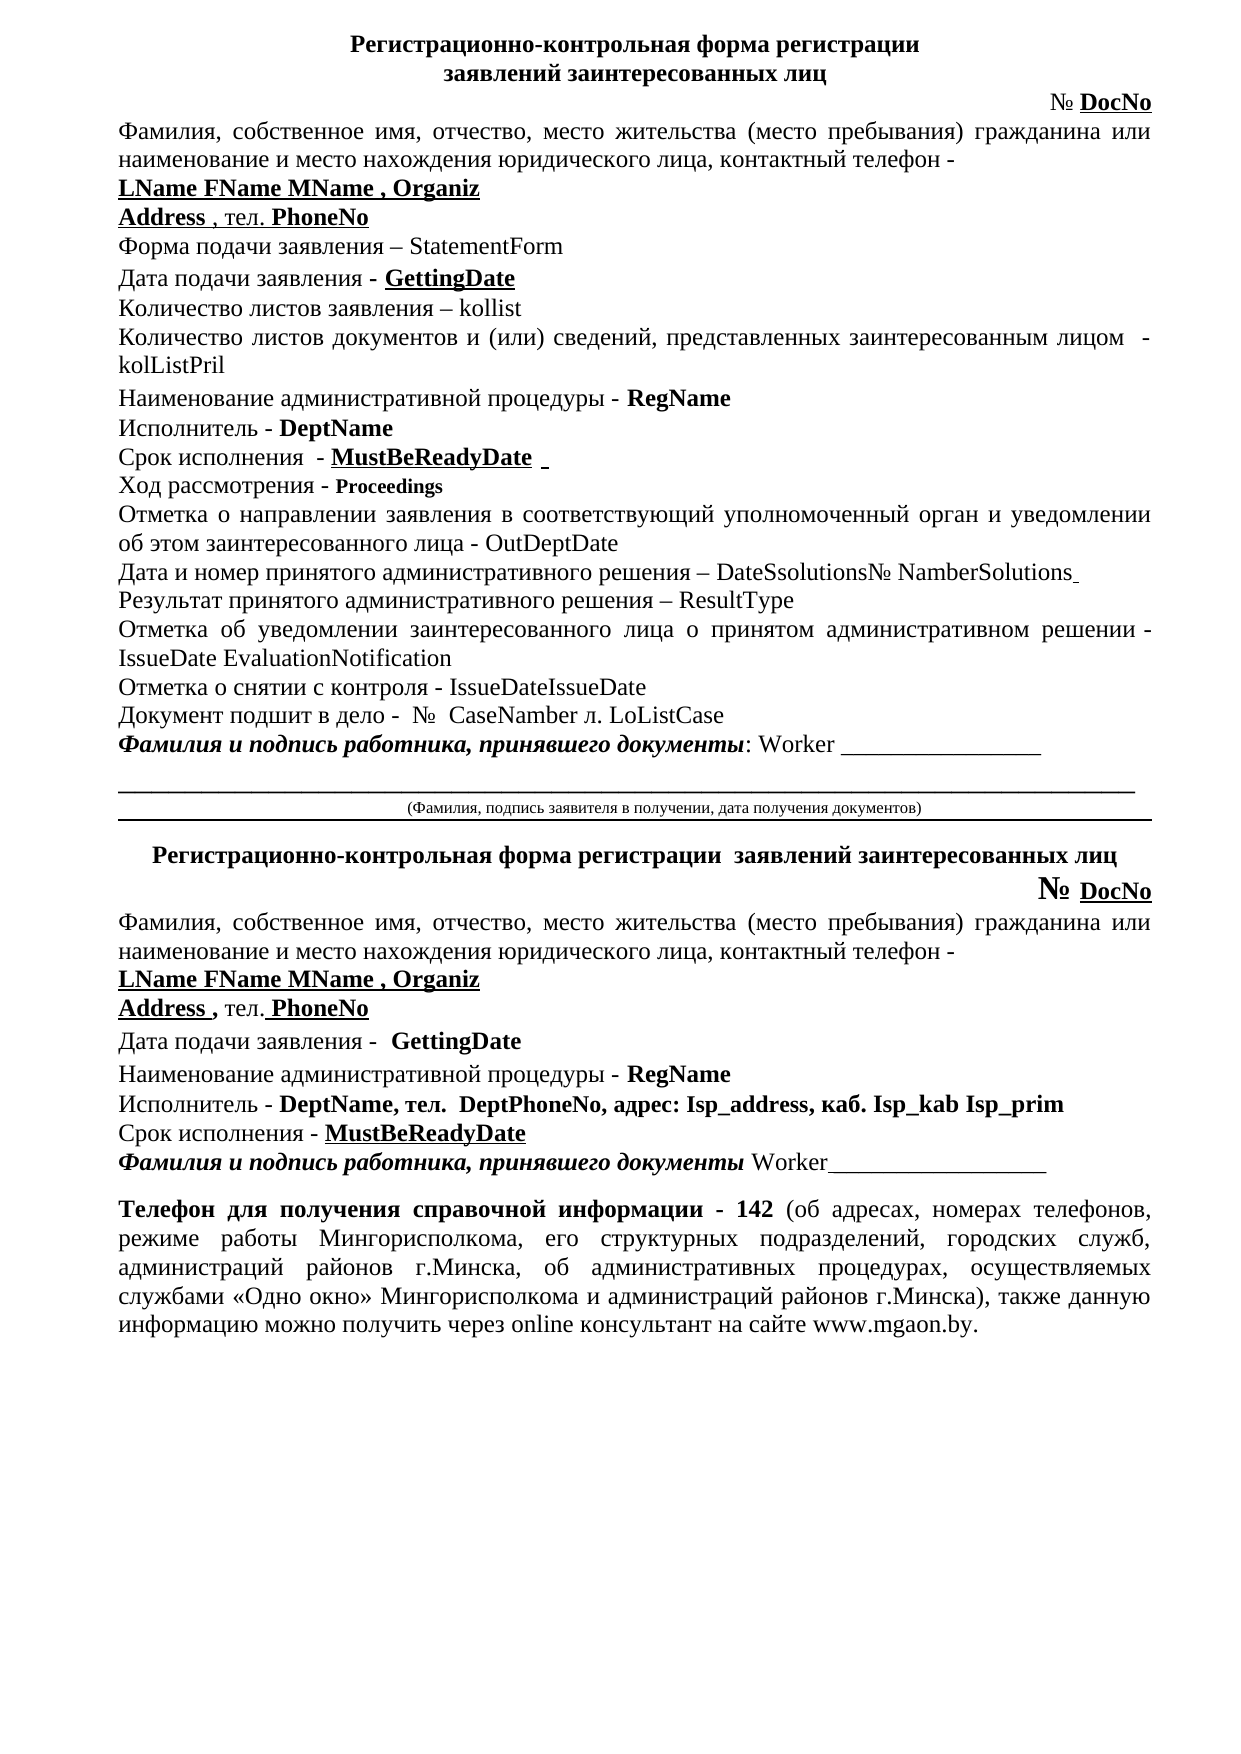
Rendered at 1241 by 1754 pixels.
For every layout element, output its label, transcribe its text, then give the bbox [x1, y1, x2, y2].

text Наименование административной процедуры - RegName [118, 379, 1152, 413]
text (Фамилия, подпись заявителя в получении, дата получения документов) [118, 796, 1152, 819]
text Срок исполнения - MustBeReadyDate [118, 442, 1152, 470]
text Исполнитель - DeptName [118, 413, 1152, 442]
text Фамилия, собственное имя, отчество, место жительства (место пребывания) гражданина или наименование и место нахождения юридического лица, контактный телефон - [118, 116, 1152, 173]
text Отметка о снятии с контроля - IssueDateIssueDate [118, 672, 1152, 700]
text Телефон для получения справочной информации - 142 (об адресах, номерах телефонов, режиме работы Мингорисполкома, его структурных подразделений, городских служб, администраций районов г.Минска, об административных процедурах, осуществляемых службами «Одно окно» Мингорисполкома и администраций районов г.Минска), также данную информацию можно получить через online консультант на сайте www.mgaon.by. [118, 1194, 1152, 1338]
text Фамилия и подпись работника, принявшего документы Worker _________________ [118, 1147, 1152, 1175]
text LName FName MName , Organiz [118, 173, 1152, 202]
text № DocNo [118, 87, 1152, 116]
text Фамилия и подпись работника, принявшего документы: Worker ________________ [118, 729, 1152, 758]
text Address , тел. PhoneNo [118, 202, 1152, 231]
text Отметка о направлении заявления в соответствующий уполномоченный орган и уведомлении об этом заинтересованного лица - OutDeptDate [118, 499, 1152, 557]
text Фамилия, собственное имя, отчество, место жительства (место пребывания) гражданина или наименование и место нахождения юридического лица, контактный телефон - [118, 907, 1152, 964]
title Регистрационно-контрольная форма регистрации заявлений заинтересованных лиц [118, 840, 1152, 869]
text _____________________________________________________________ [118, 758, 1152, 796]
text Address , тел. PhoneNo [118, 993, 1152, 1022]
title № DocNo [118, 869, 1152, 907]
text Наименование административной процедуры - RegName [118, 1056, 1152, 1089]
text LName FName MName , Organiz [118, 964, 1152, 993]
text Дата и номер принятого административного решения – DateSsolutions№ NamberSolutions [118, 557, 1152, 585]
text Дата подачи заявления - GettingDate [118, 259, 1152, 293]
title Регистрационно-контрольная форма регистрации заявлений заинтересованных лиц [118, 29, 1152, 87]
text Отметка об уведомлении заинтересованного лица о принятом административном решении - IssueDate EvaluationNotification [118, 614, 1152, 672]
text Срок исполнения - MustBeReadyDate [118, 1118, 1152, 1147]
text Форма подачи заявления – StatementForm [118, 231, 1152, 259]
text Количество листов документов и (или) сведений, представленных заинтересованным лицом - kolListPril [118, 322, 1152, 379]
text Документ подшит в дело - № CaseNamber л. LoListCase [118, 700, 1152, 729]
text Количество листов заявления – kollist [118, 293, 1152, 322]
text Ход рассмотрения - Proceedings [118, 470, 1152, 499]
text Исполнитель - DeptName, тел. DeptPhoneNo, адрес: Isp_address, каб. Isp_kab Isp_prim [118, 1089, 1152, 1118]
text Дата подачи заявления - GettingDate [118, 1022, 1152, 1056]
text Результат принятого административного решения – ResultType [118, 585, 1152, 614]
